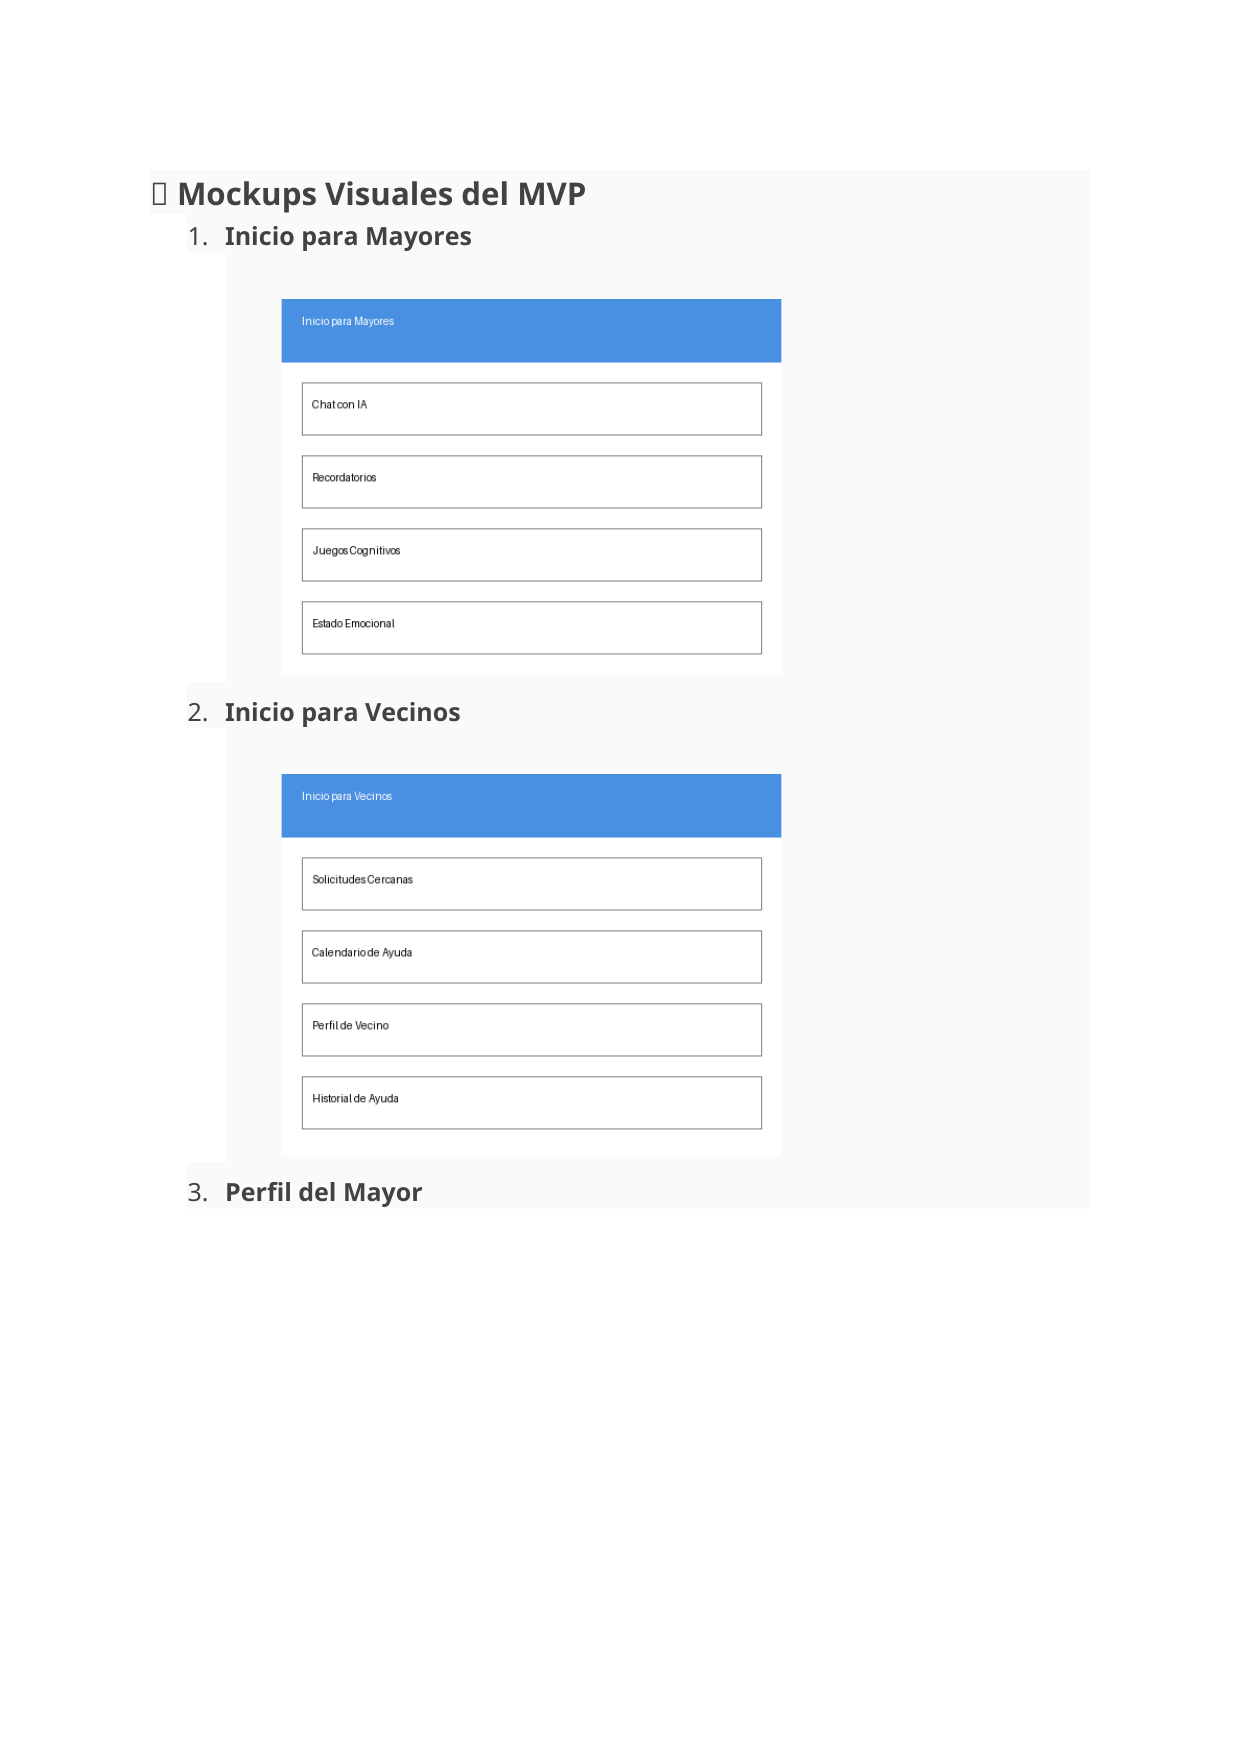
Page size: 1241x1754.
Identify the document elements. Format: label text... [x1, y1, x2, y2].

list Perfil del Mayor [187, 1175, 1090, 1209]
text 🎨 Mockups Visuales del MVP [150, 170, 1090, 214]
picture [281, 774, 782, 1156]
picture [281, 299, 782, 675]
list Inicio para Vecinos [187, 694, 1090, 728]
list Inicio para Mayores [187, 219, 1090, 253]
